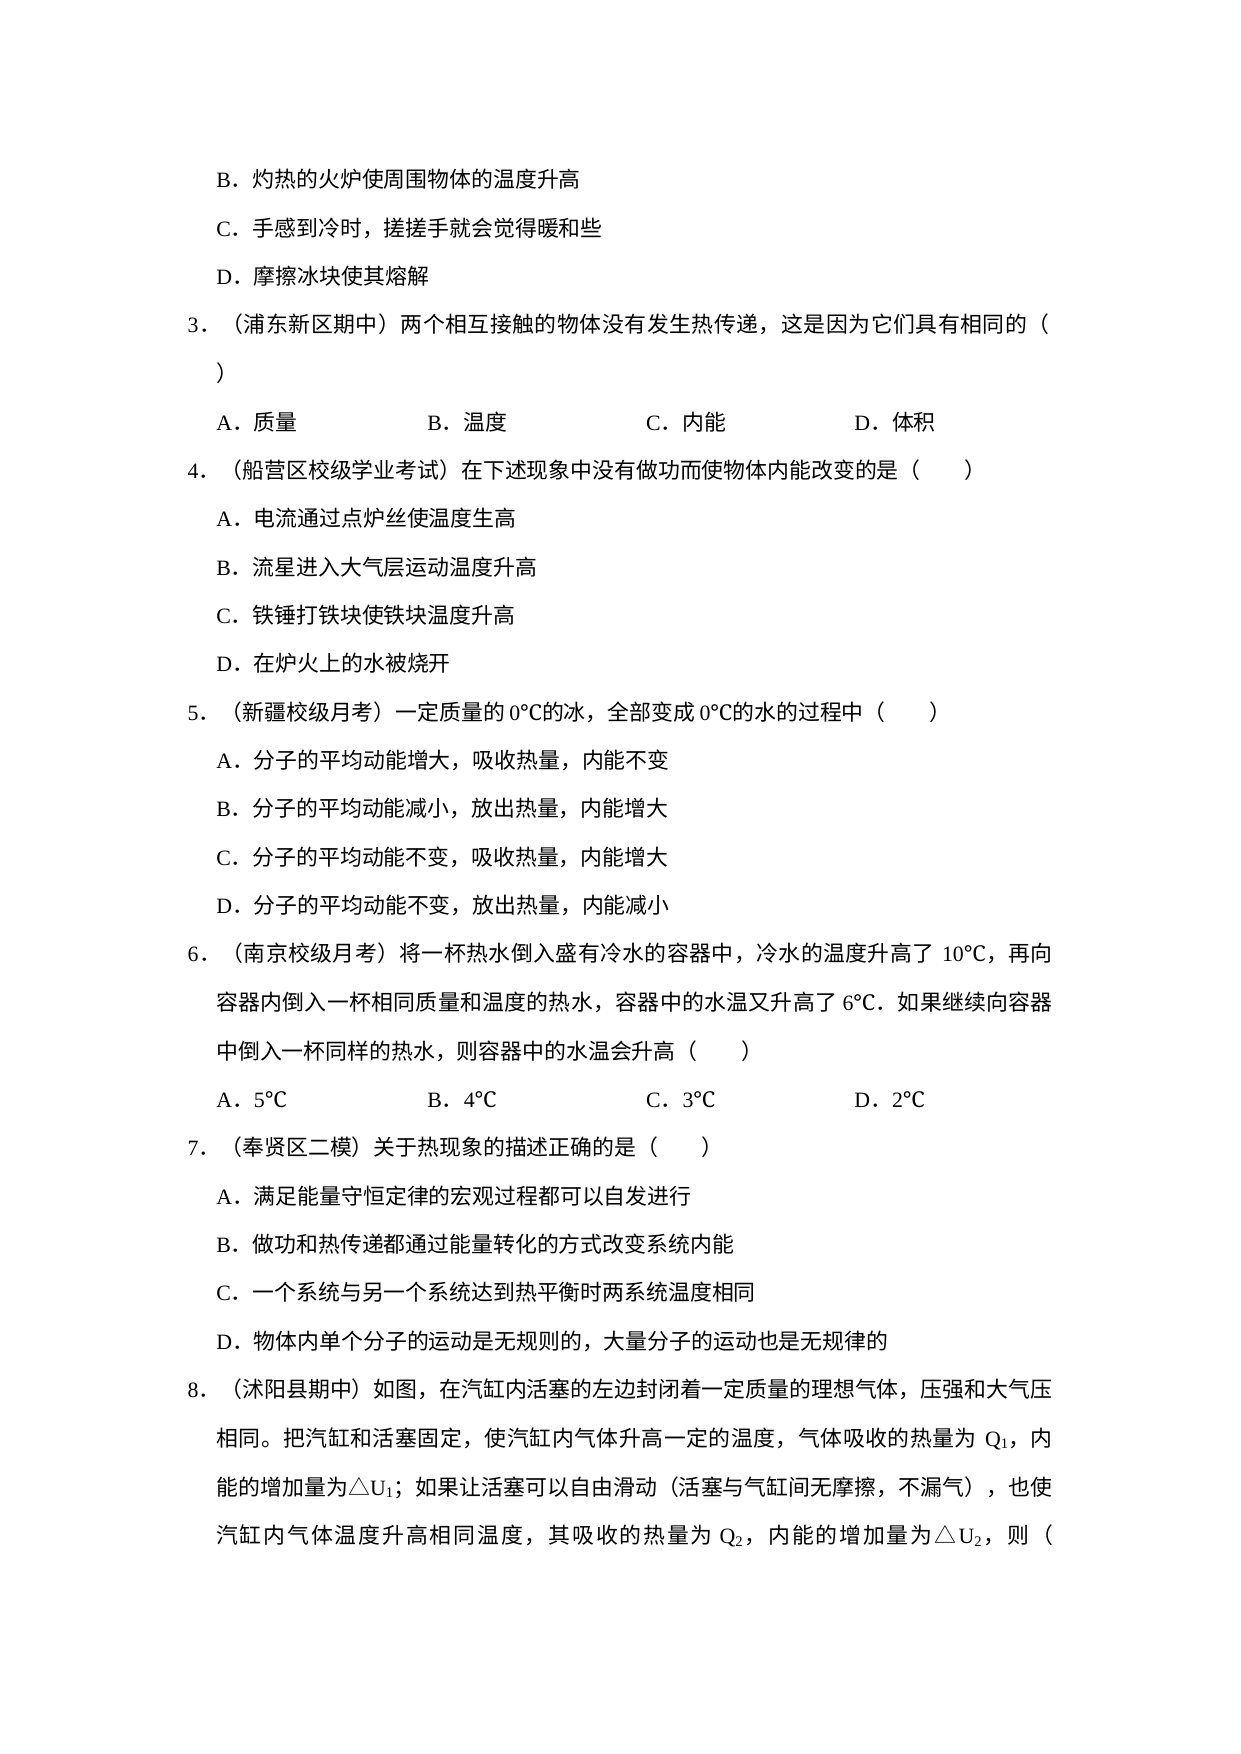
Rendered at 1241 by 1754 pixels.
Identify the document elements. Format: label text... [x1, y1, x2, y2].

text D．在炉火上的水被烧开 [187, 646, 1053, 678]
text D．摩擦冰块使其熔解 [187, 259, 1053, 291]
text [187, 1372, 1053, 1550]
text D．分子的平均动能不变，放出热量，内能减小 [187, 887, 1053, 920]
text 4．（船营区校级学业考试）在下述现象中没有做功而使物体内能改变的是（ ） [187, 452, 1053, 485]
text A．质量 B．温度 C．内能 D．体积 [187, 404, 1053, 437]
text 5．（新疆校级月考）一定质量的0℃的冰，全部变成0℃的水的过程中（ ） [187, 694, 1053, 727]
text C．铁锤打铁块使铁块温度升高 [187, 597, 1053, 630]
text C．手感到冷时，搓搓手就会觉得暖和些 [187, 210, 1053, 243]
text B．灼热的火炉使周围物体的温度升高 [187, 162, 1053, 194]
text B．做功和热传递都通过能量转化的方式改变系统内能 [187, 1227, 1053, 1259]
text 3．（浦东新区期中）两个相互接触的物体没有发生热传递，这是因为它们具有相同的（ ） [187, 307, 1053, 388]
text B．分子的平均动能减小，放出热量，内能增大 [187, 791, 1053, 823]
text C．分子的平均动能不变，吸收热量，内能增大 [187, 839, 1053, 872]
text A．电流通过点炉丝使温度生高 [187, 501, 1053, 533]
text 6．（南京校级月考）将一杯热水倒入盛有冷水的容器中，冷水的温度升高了10℃，再向容器内倒入一杯相同质量和温度的热水，容器中的水温又升高了6℃．如果继续向容器中倒入一杯同样的热水，则容器中的水温会升高（ ） [187, 936, 1053, 1066]
text B．流星进入大气层运动温度升高 [187, 549, 1053, 582]
text 7．（奉贤区二模）关于热现象的描述正确的是（ ） [187, 1130, 1053, 1162]
text A．满足能量守恒定律的宏观过程都可以自发进行 [187, 1178, 1053, 1211]
text A．分子的平均动能增大，吸收热量，内能不变 [187, 742, 1053, 775]
text D．物体内单个分子的运动是无规则的，大量分子的运动也是无规律的 [187, 1323, 1053, 1356]
text A．5℃ B．4℃ C．3℃ D．2℃ [187, 1082, 1053, 1114]
text C．一个系统与另一个系统达到热平衡时两系统温度相同 [187, 1275, 1053, 1307]
